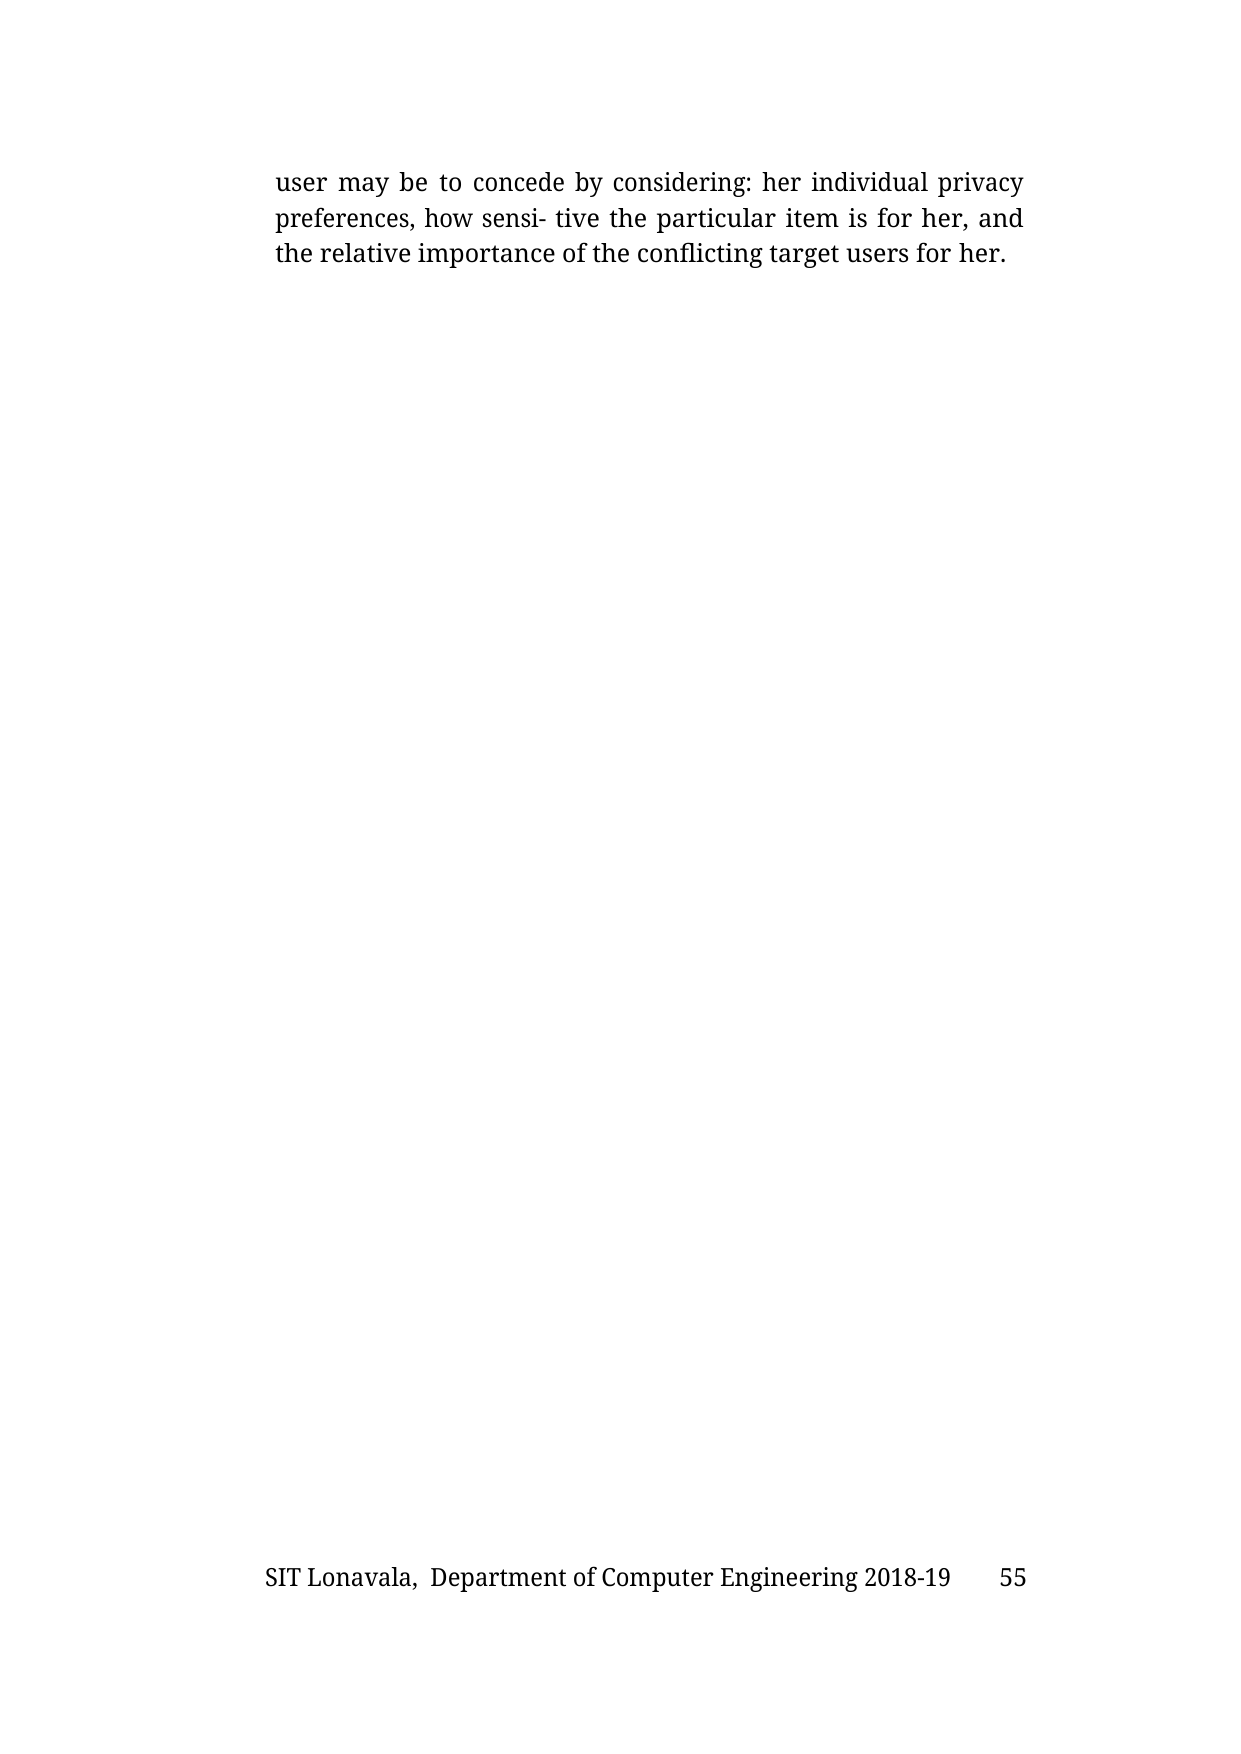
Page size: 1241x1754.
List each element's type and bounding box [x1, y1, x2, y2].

list [244, 164, 1024, 270]
